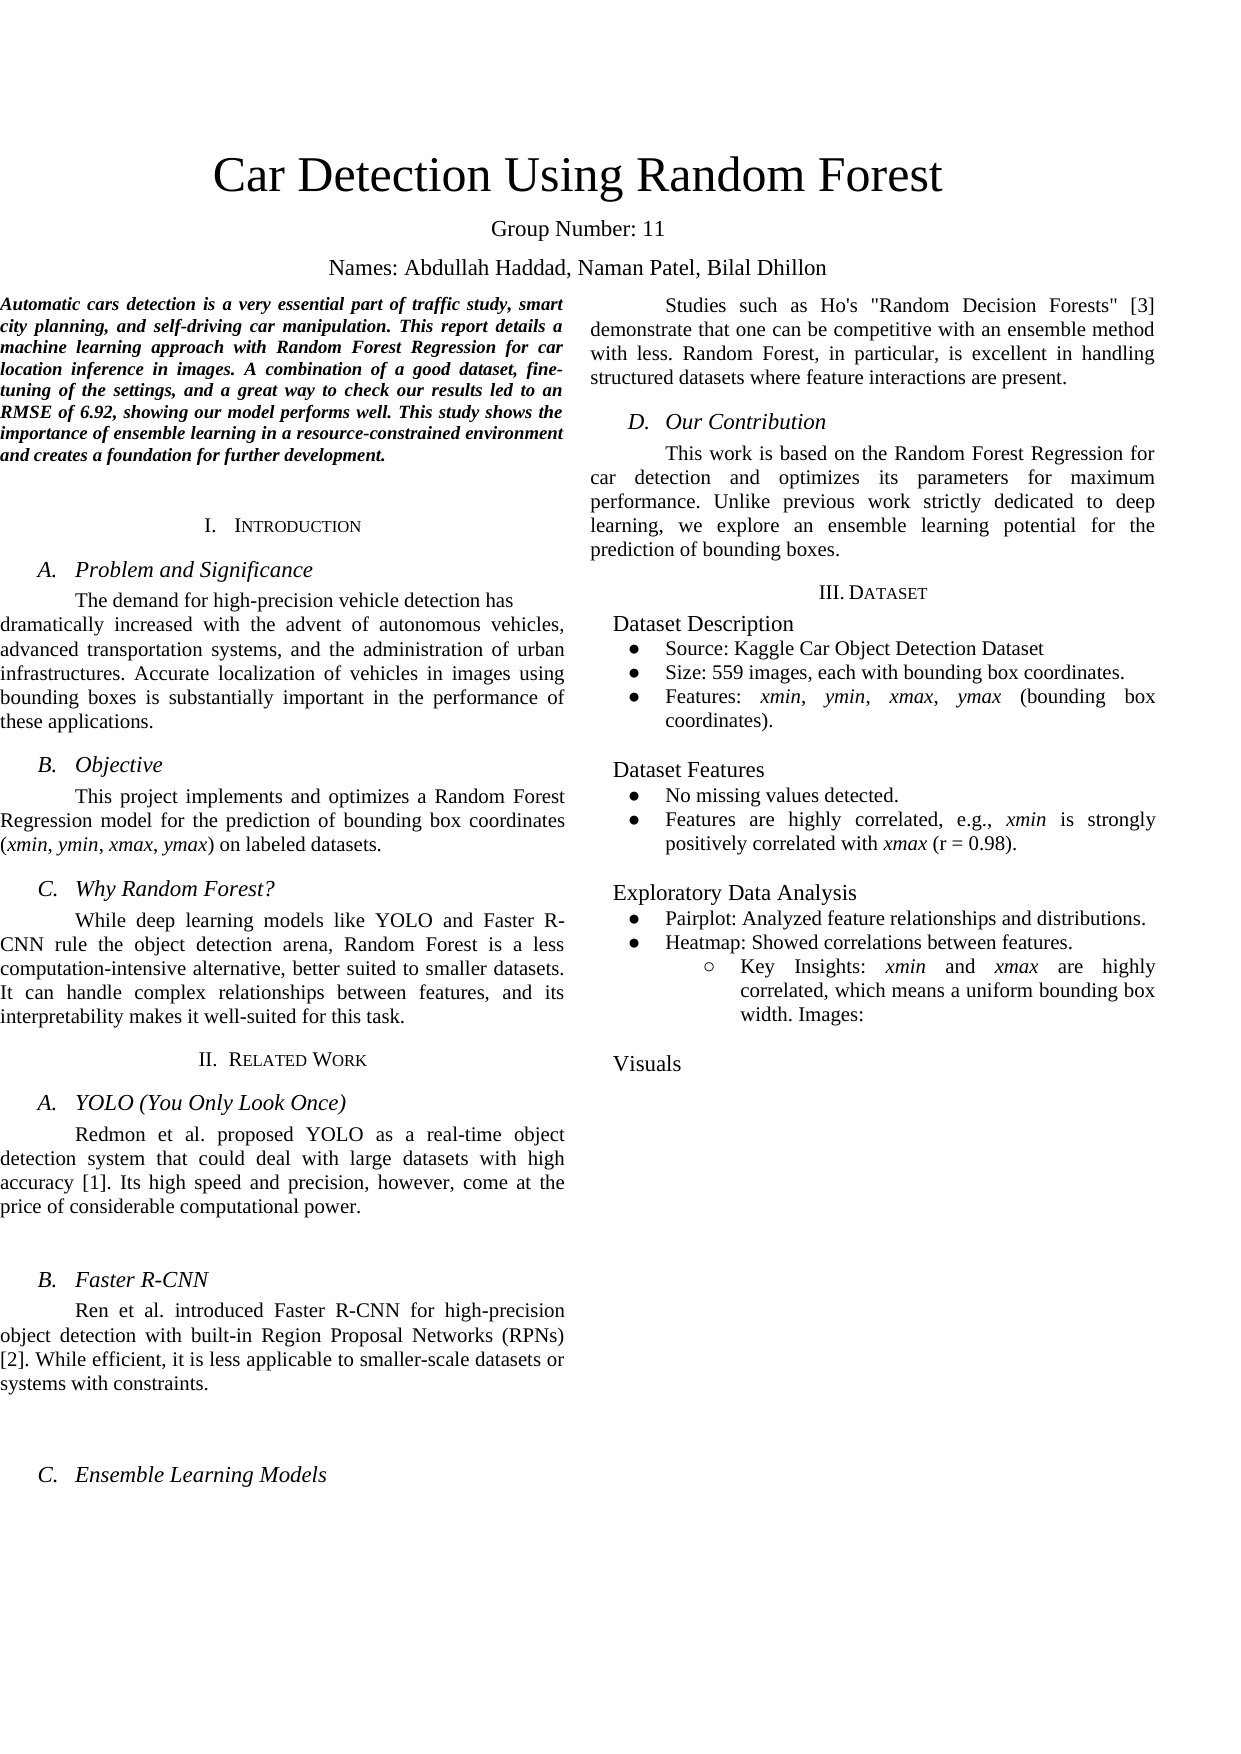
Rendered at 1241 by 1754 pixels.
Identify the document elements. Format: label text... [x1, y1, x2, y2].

list Objective [37, 751, 565, 778]
list Size: 559 images, each with bounding box coordinates. [628, 660, 1156, 684]
text Dataset Description [590, 610, 1156, 636]
list Key Insights: xmin and xmax are highly correlated, which means a uniform bounding box width. Images: [703, 954, 1156, 1026]
text While deep learning models like YOLO and Faster R-CNN rule the object detection arena, Random Forest is a less computation-intensive alternative, better suited to smaller datasets. It can handle complex relationships between features, and its interpretability makes it well-suited for this task. [0, 908, 565, 1028]
list Problem and Significance [37, 556, 565, 582]
text This work is based on the Random Forest Regression for car detection and optimizes its parameters for maximum performance. Unlike previous work strictly dedicated to deep learning, we explore an ensemble learning potential for the prediction of bounding boxes. [590, 441, 1156, 561]
text This project implements and optimizes a Random Forest Regression model for the prediction of bounding box coordinates (xmin, ymin, xmax, ymax) on labeled datasets. [0, 784, 565, 856]
list YOLO (You Only Look Once) [37, 1089, 565, 1116]
text Ren et al. introduced Faster R-CNN for high-precision object detection with built-in Region Proposal Networks (RPNs) [2]. While efficient, it is less applicable to smaller-scale datasets or systems with constraints. [0, 1298, 565, 1395]
list Dataset [590, 579, 1156, 604]
text dramatically increased with the advent of autonomous vehicles, advanced transportation systems, and the administration of urban infrastructures. Accurate localization of vehicles in images using bounding boxes is substantially important in the performance of these applications. [0, 612, 565, 733]
list Faster R-CNN [37, 1266, 565, 1292]
text Car Detection Using Random Forest [0, 145, 1156, 203]
list Features are highly correlated, e.g., xmin is strongly positively correlated with xmax (r = 0.98). [628, 807, 1156, 855]
text Automatic cars detection is a very essential part of traffic study, smart city planning, and self-driving car manipulation. This report details a machine learning approach with Random Forest Regression for car location inference in images. A combination of a good dataset, fine-tuning of the settings, and a great way to check our results led to an RMSE of 6.92, showing our model performs well. This study shows the importance of ensemble learning in a resource-constrained environment and creates a foundation for further development. [0, 293, 565, 465]
text The demand for high-precision vehicle detection has [75, 588, 565, 612]
list Our Contribution [628, 408, 1156, 434]
text Names: Abdullah Haddad, Naman Patel, Bilal Dhillon [0, 254, 1156, 280]
list Source: Kaggle Car Object Detection Dataset [628, 636, 1156, 660]
list Pairplot: Analyzed feature relationships and distributions. [628, 906, 1156, 929]
text Studies such as Ho's "Random Decision Forests" [3] demonstrate that one can be competitive with an ensemble method with less. Random Forest, in particular, is excellent in handling structured datasets where feature interactions are present. [590, 293, 1156, 389]
list Introduction [0, 513, 565, 537]
list Features: xmin, ymin, xmax, ymax (bounding box coordinates). [628, 684, 1156, 732]
text Dataset Features [590, 757, 1156, 783]
list No missing values detected. [628, 783, 1156, 807]
text Exploratory Data Analysis [590, 879, 1156, 906]
list Heatmap: Showed correlations between features. [628, 929, 1156, 954]
list Ensemble Learning Models [37, 1462, 565, 1488]
list Related Work [0, 1047, 565, 1071]
text Group Number: 11 [0, 215, 1156, 242]
text Visuals [590, 1050, 1156, 1076]
list Why Random Forest? [37, 875, 565, 901]
text Redmon et al. proposed YOLO as a real-time object detection system that could deal with large datasets with high accuracy [1]. Its high speed and precision, however, come at the price of considerable computational power. [0, 1122, 565, 1218]
